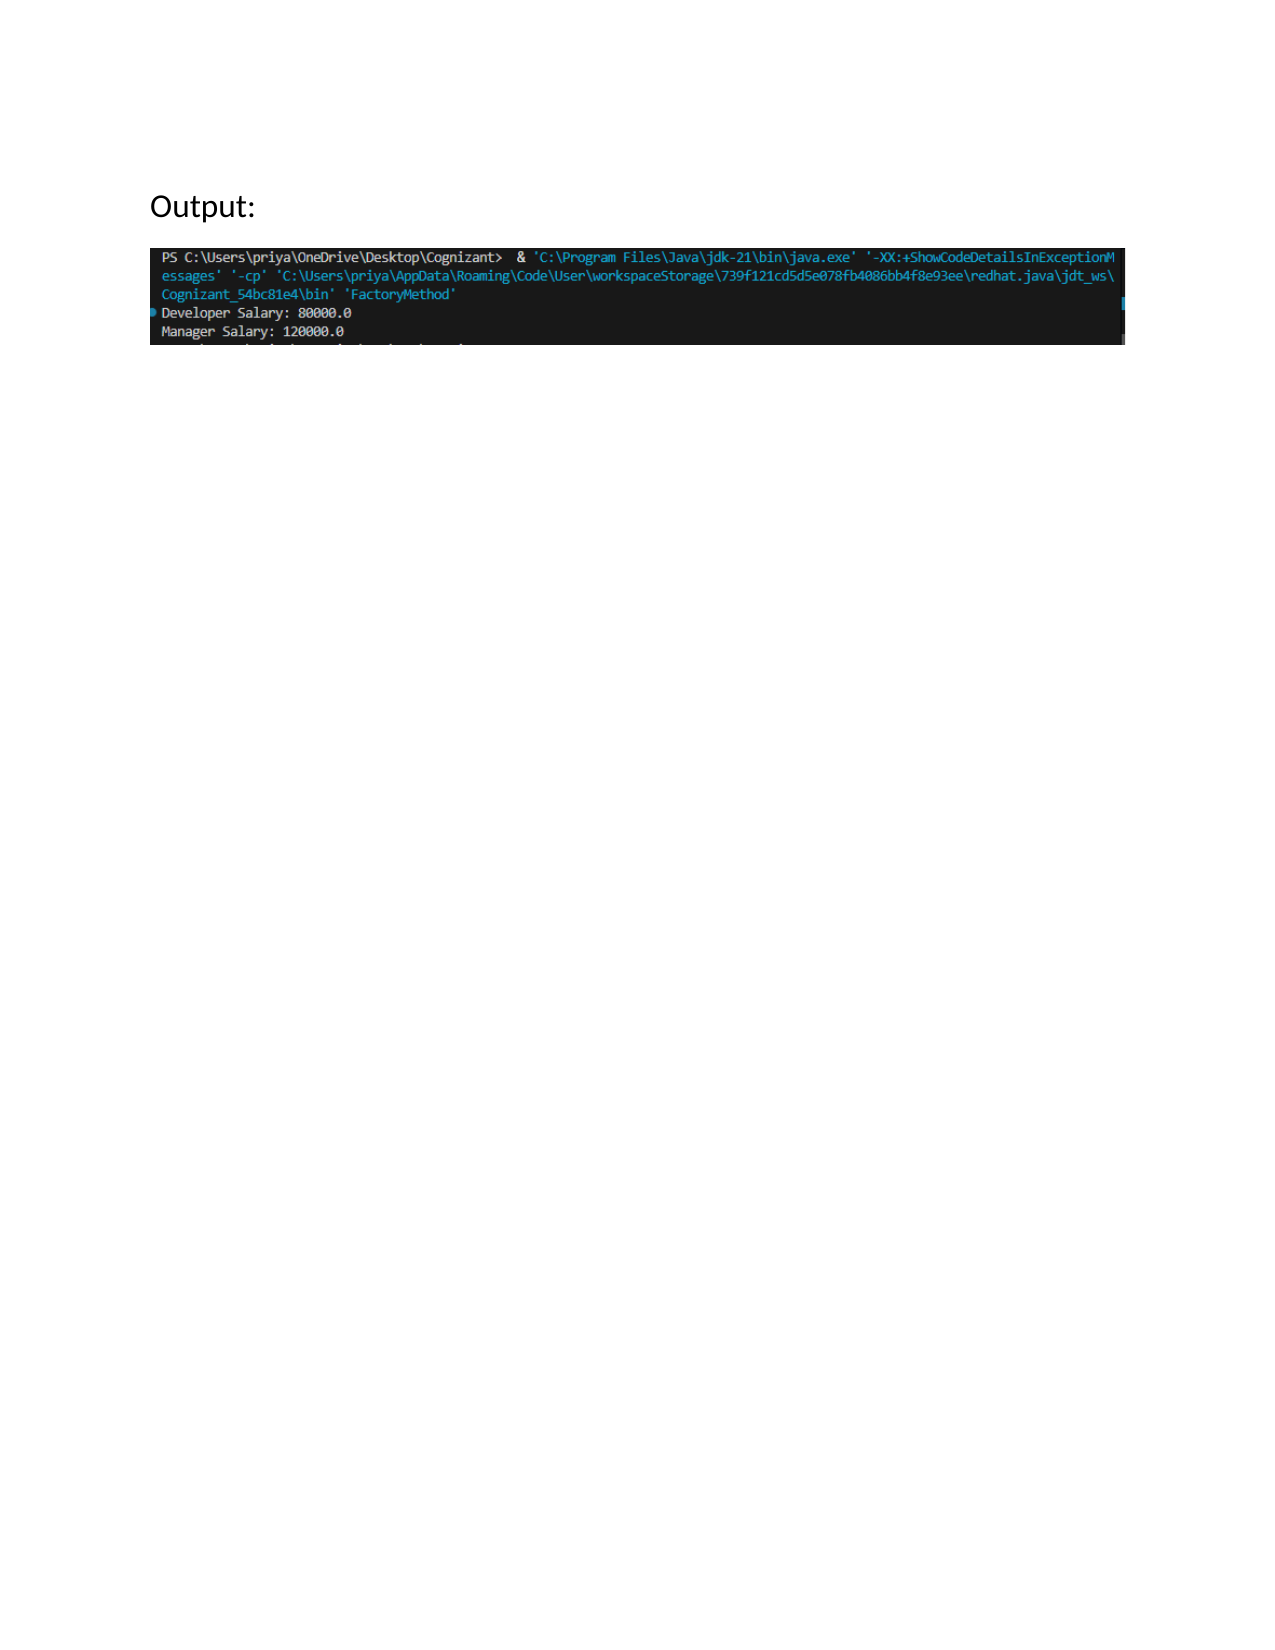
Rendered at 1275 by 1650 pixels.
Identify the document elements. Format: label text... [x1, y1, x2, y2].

text Output: [150, 185, 1125, 225]
picture [150, 248, 1125, 345]
